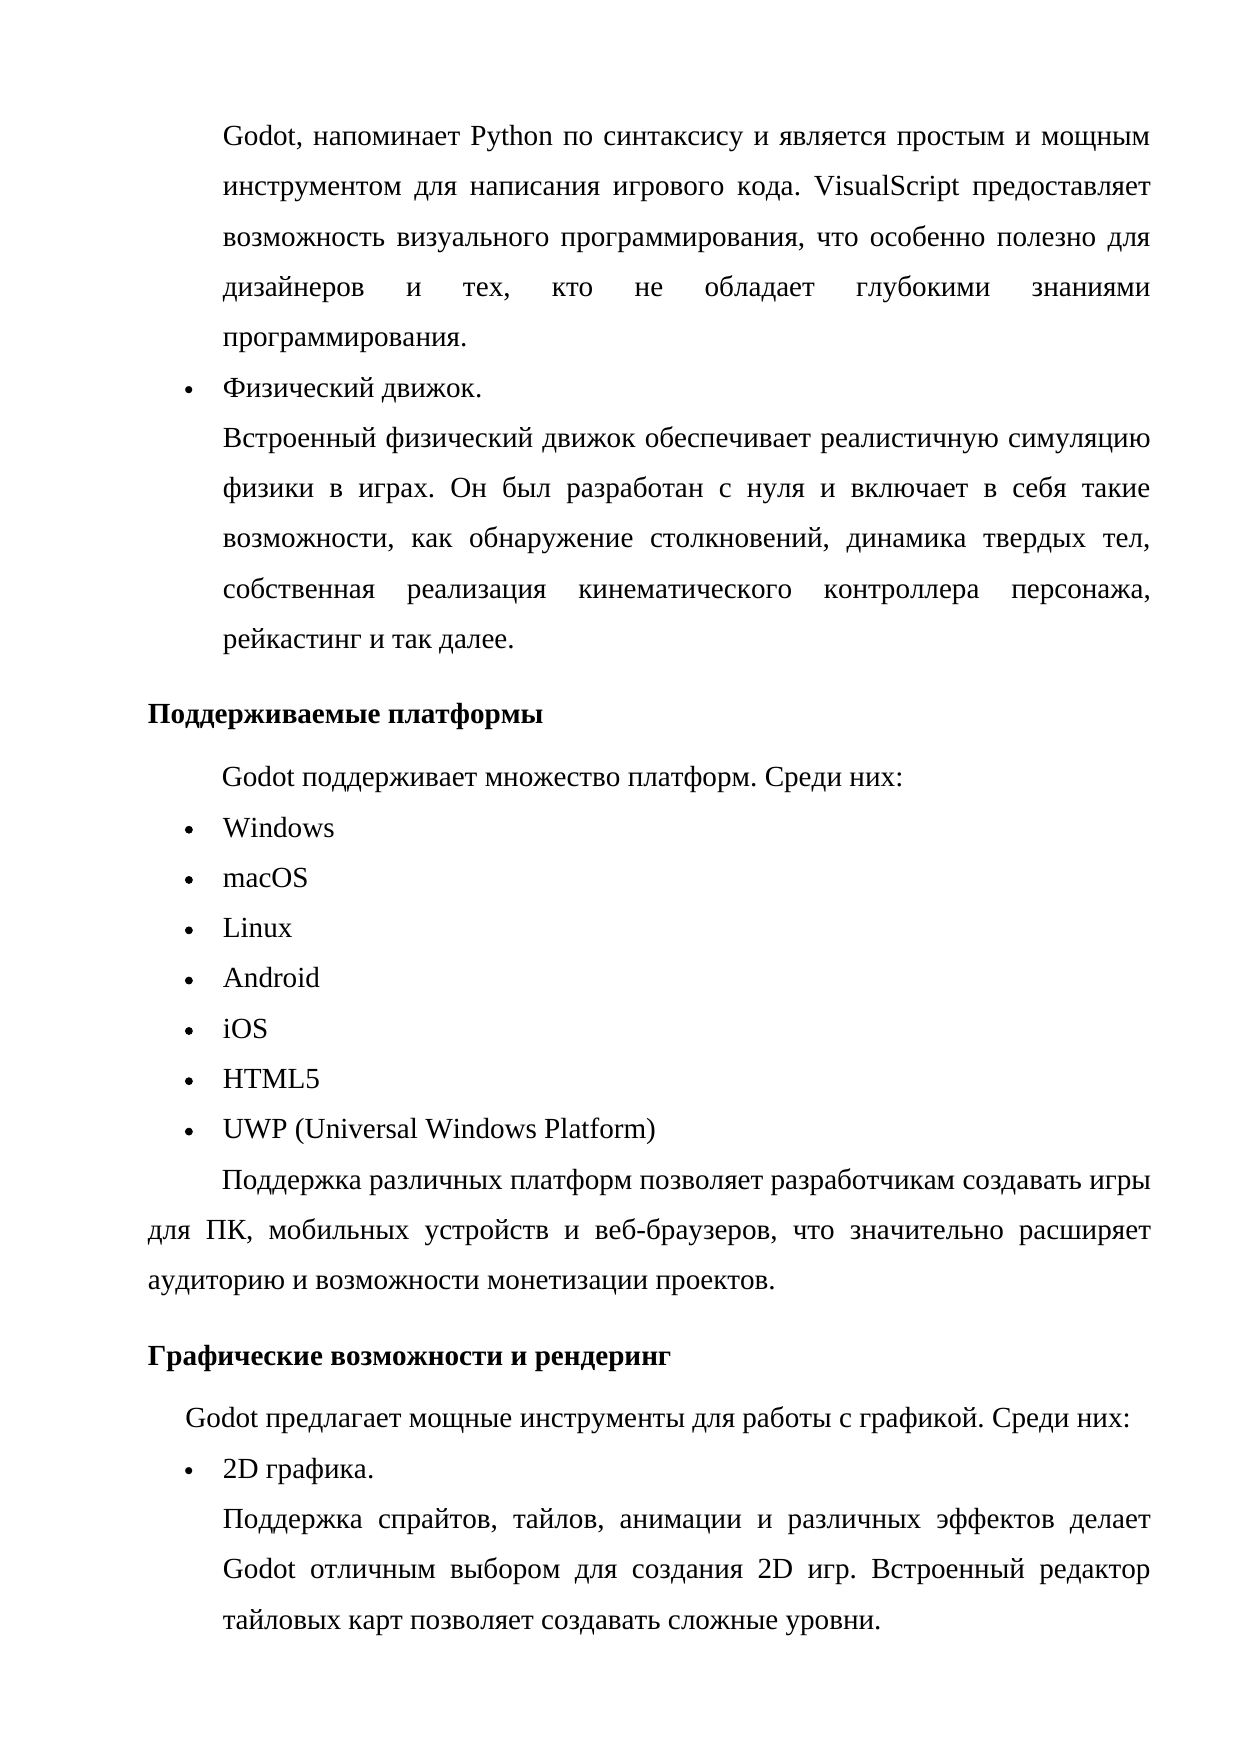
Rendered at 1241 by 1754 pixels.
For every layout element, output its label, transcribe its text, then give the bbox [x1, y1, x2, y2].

list HTML5 [185, 1061, 1152, 1095]
text Поддержка различных платформ позволяет разработчикам создавать игры для ПК, мобильных устройств и веб-браузеров, что значительно расширяет аудиторию и возможности монетизации проектов. [148, 1162, 1152, 1296]
text Поддержка спрайтов, тайлов, анимации и различных эффектов делает Godot отличным выбором для создания 2D игр. Встроенный редактор тайловых карт позволяет создавать сложные уровни. [223, 1501, 1152, 1635]
list Физический движок. [185, 370, 1152, 403]
list Android [185, 961, 1152, 994]
text Встроенный физический движок обеспечивает реалистичную симуляцию физики в играх. Он был разработан с нуля и включает в себя такие возможности, как обнаружение столкновений, динамика твердых тел, собственная реализация кинематического контроллера персонажа, рейкастинг и так далее. [223, 420, 1152, 655]
text Godot предлагает мощные инструменты для работы с графикой. Среди них: [148, 1401, 1152, 1434]
text Godot поддерживает множество платформ. Среди них: [148, 759, 1152, 793]
text Графические возможности и рендеринг [148, 1338, 1152, 1371]
list 2D графика. [185, 1451, 1152, 1484]
list iOS [185, 1011, 1152, 1044]
list macOS [185, 860, 1152, 893]
list Windows [185, 810, 1152, 843]
text Поддерживаемые платформы [148, 697, 1152, 730]
list Linux [185, 910, 1152, 944]
list UWP (Universal Windows Platform) [185, 1112, 1152, 1145]
